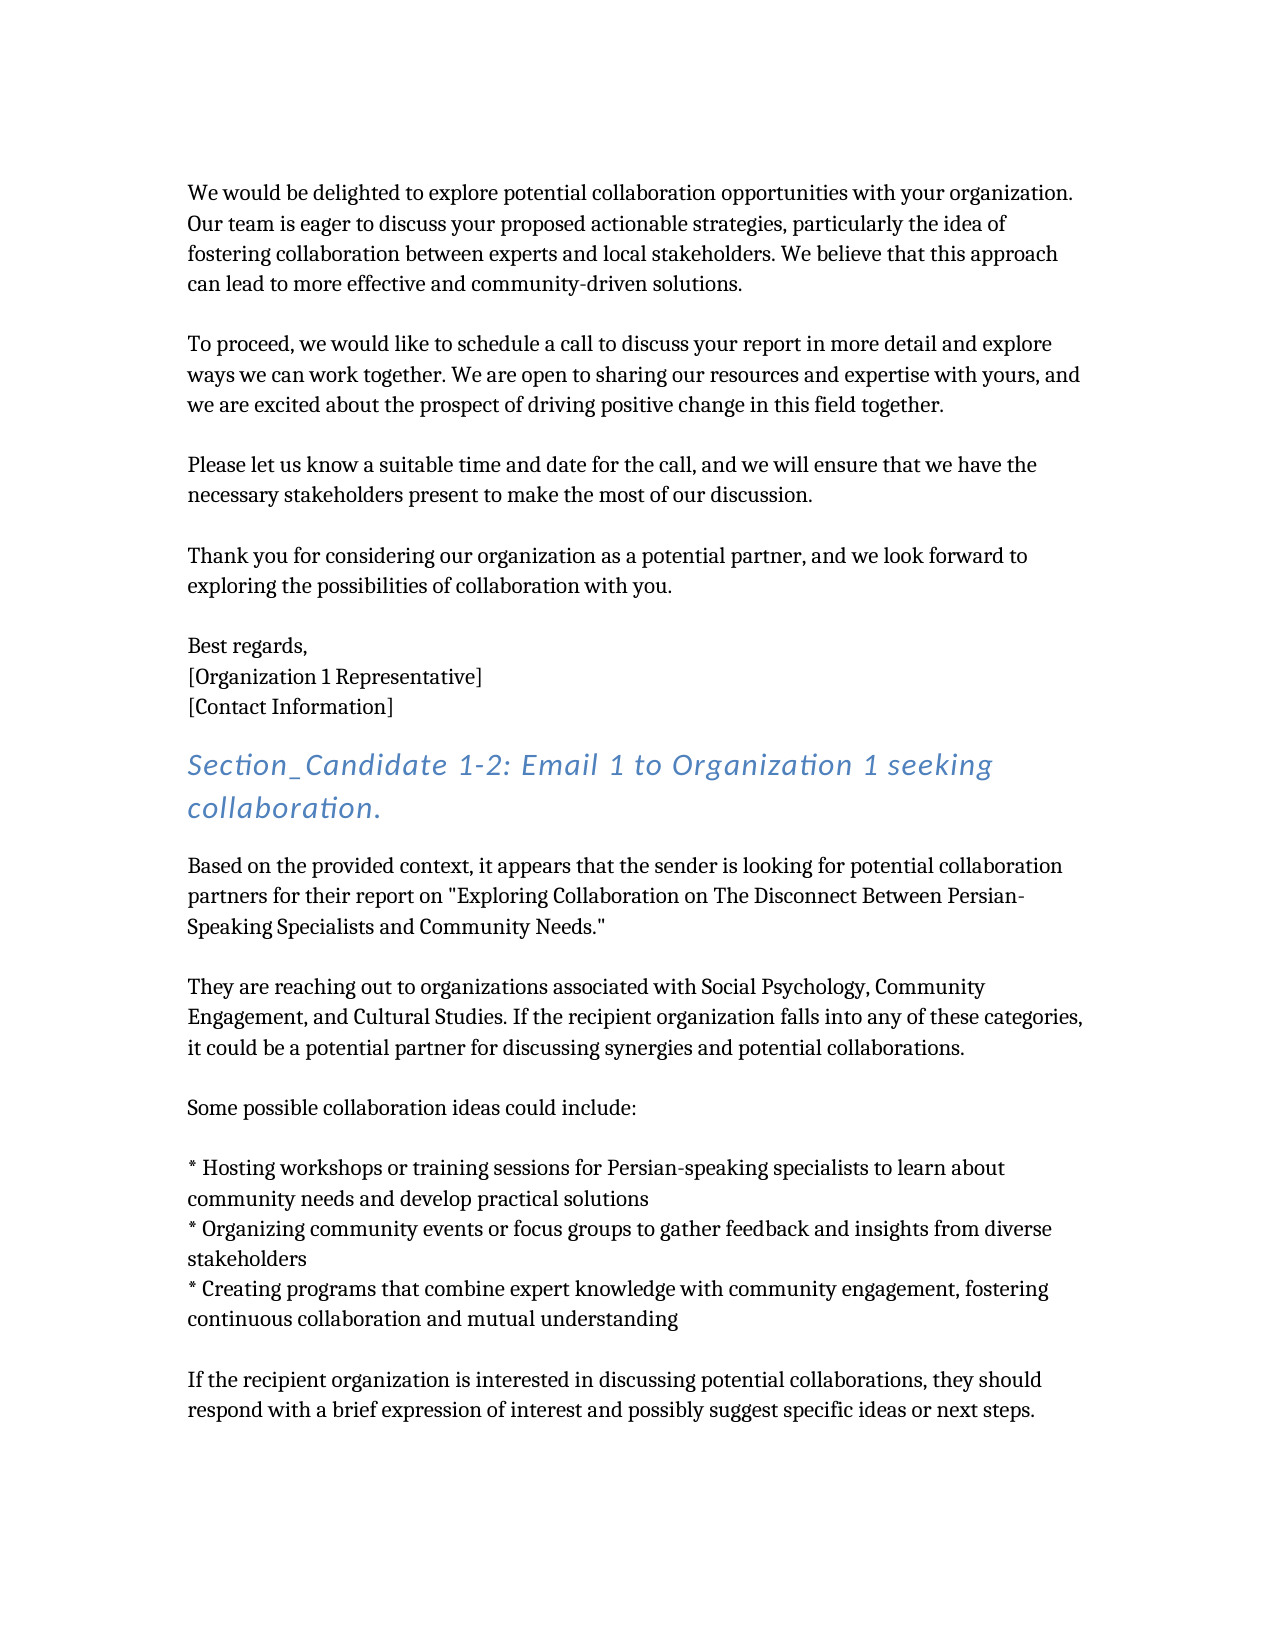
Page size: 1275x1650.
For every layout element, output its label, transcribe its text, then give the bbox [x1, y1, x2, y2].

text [187, 150, 1087, 720]
subtitle Section_Candidate 1-2: Email 1 to Organization 1 seeking collaboration. [187, 745, 1087, 827]
text Based on the provided context, it appears that the sender is looking for potential collaboration partners for their report on "Exploring Collaboration on The Disconnect Between Persian-Speaking Specialists and Community Needs." They are reaching out to organizations associated with Social Psychology, Community Engagement, and Cultural Studies. If the recipient organization falls into any of these categories, it could be a potential partner for discussing synergies and potential collaborations. Some possible collaboration ideas could include: * Hosting workshops or training sessions for Persian-speaking specialists to learn about community needs and develop practical solutions * Organizing community events or focus groups to gather feedback and insights from diverse stakeholders * Creating programs that combine expert knowledge with community engagement, fostering continuous collaboration and mutual understanding If the recipient organization is interested in discussing potential collaborations, they should respond with a brief expression of interest and possibly suggest specific ideas or next steps. [187, 853, 1087, 1423]
